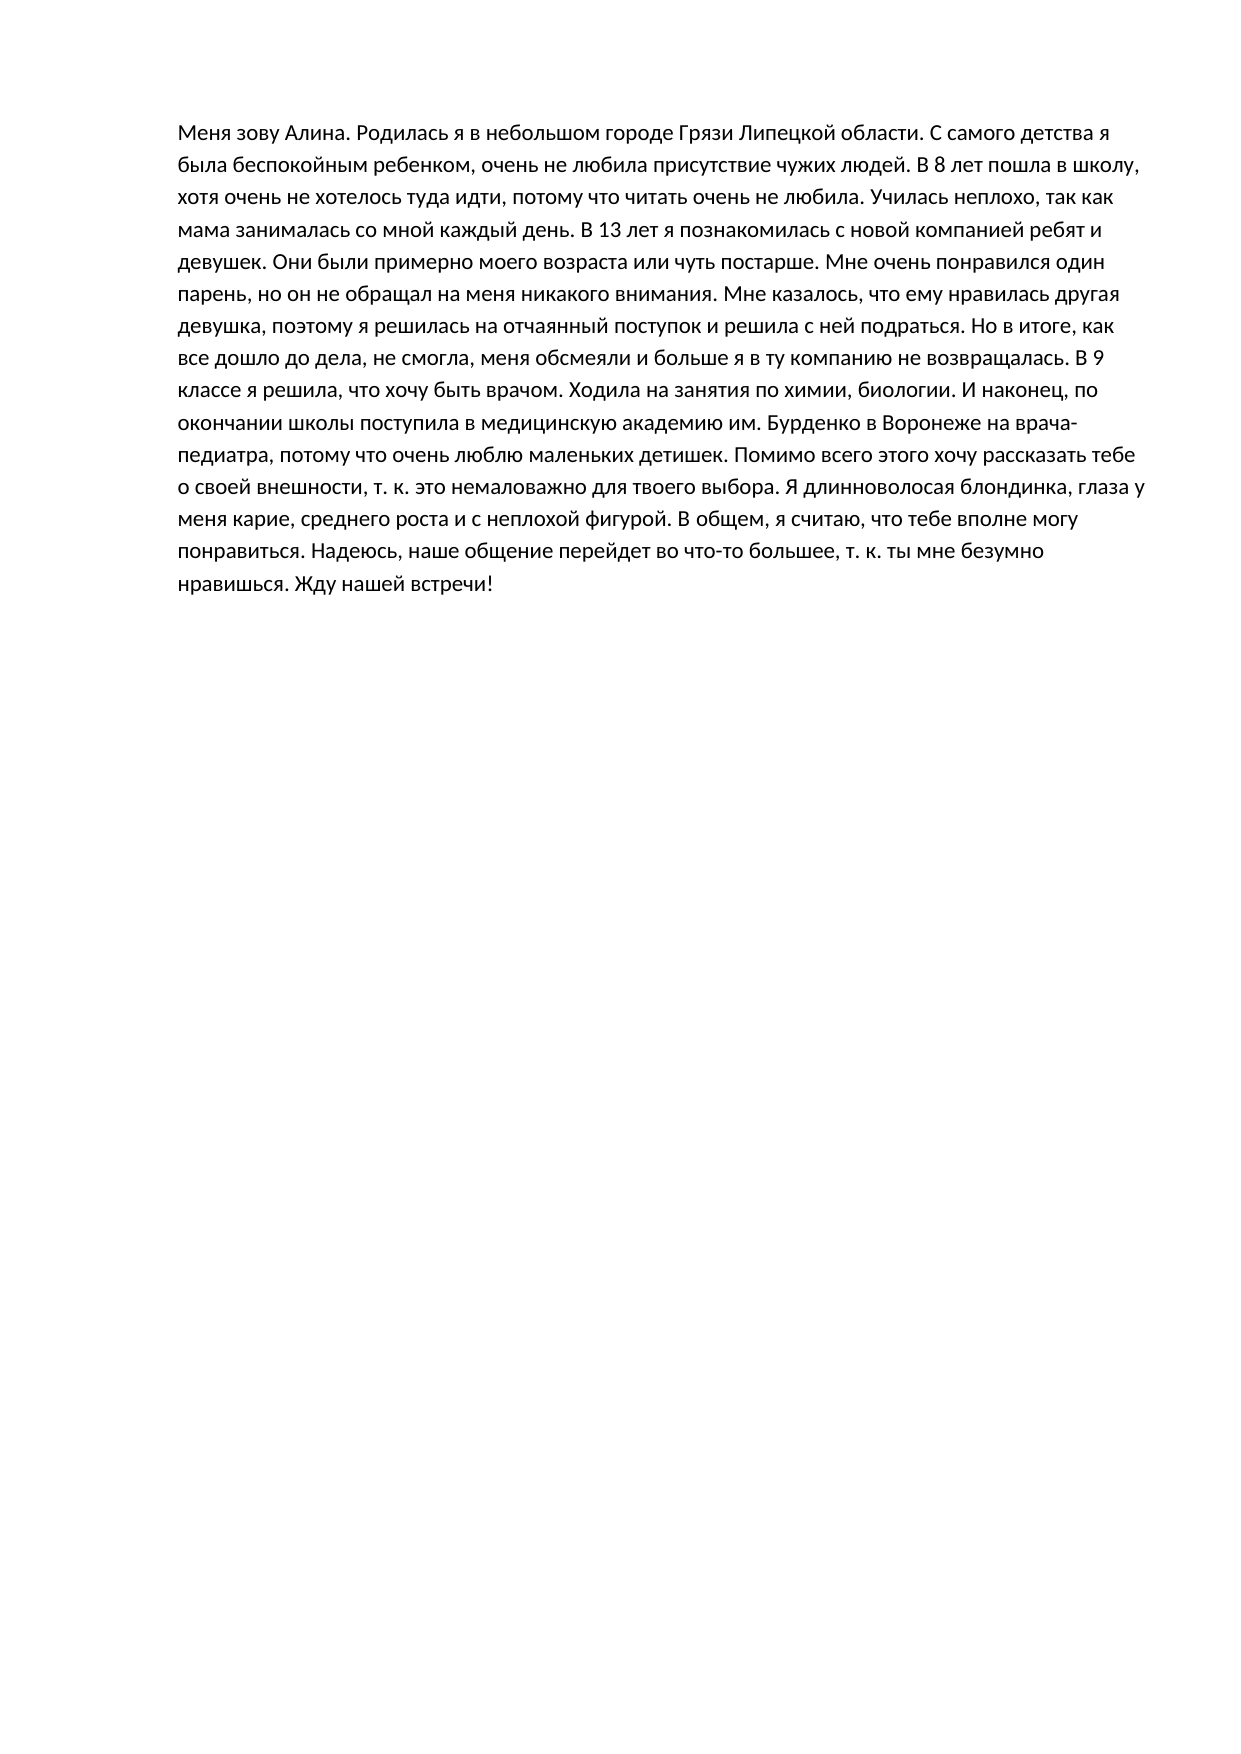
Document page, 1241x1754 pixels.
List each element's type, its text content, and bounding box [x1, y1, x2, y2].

text Меня зову Алина. Родилась я в небольшом городе Грязи Липецкой области. С самого детства я была беспокойным ребенком, очень не любила присутствие чужих людей. В 8 лет пошла в школу, хотя очень не хотелось туда идти, потому что читать очень не любила. Училась неплохо, так как мама занималась со мной каждый день. В 13 лет я познакомилась с новой компанией ребят и девушек. Они были примерно моего возраста или чуть постарше. Мне очень понравился один парень, но он не обращал на меня никакого внимания. Мне казалось, что ему нравилась другая девушка, поэтому я решилась на отчаянный поступок и решила с ней подраться. Но в итоге, как все дошло до дела, не смогла, меня обсмеяли и больше я в ту компанию не возвращалась. В 9 классе я решила, что хочу быть врачом. Ходила на занятия по химии, биологии. И наконец, по окончании школы поступила в медицинскую академию им. Бурденко в Воронеже на врача-педиатра, потому что очень люблю маленьких детишек. Помимо всего этого хочу рассказать тебе о своей внешности, т. к. это немаловажно для твоего выбора. Я длинноволосая блондинка, глаза у меня карие, среднего роста и с неплохой фигурой. В общем, я считаю, что тебе вполне могу понравиться. Надеюсь, наше общение перейдет во что-то большее, т. к. ты мне безумно нравишься. Жду нашей встречи! [177, 118, 1152, 597]
